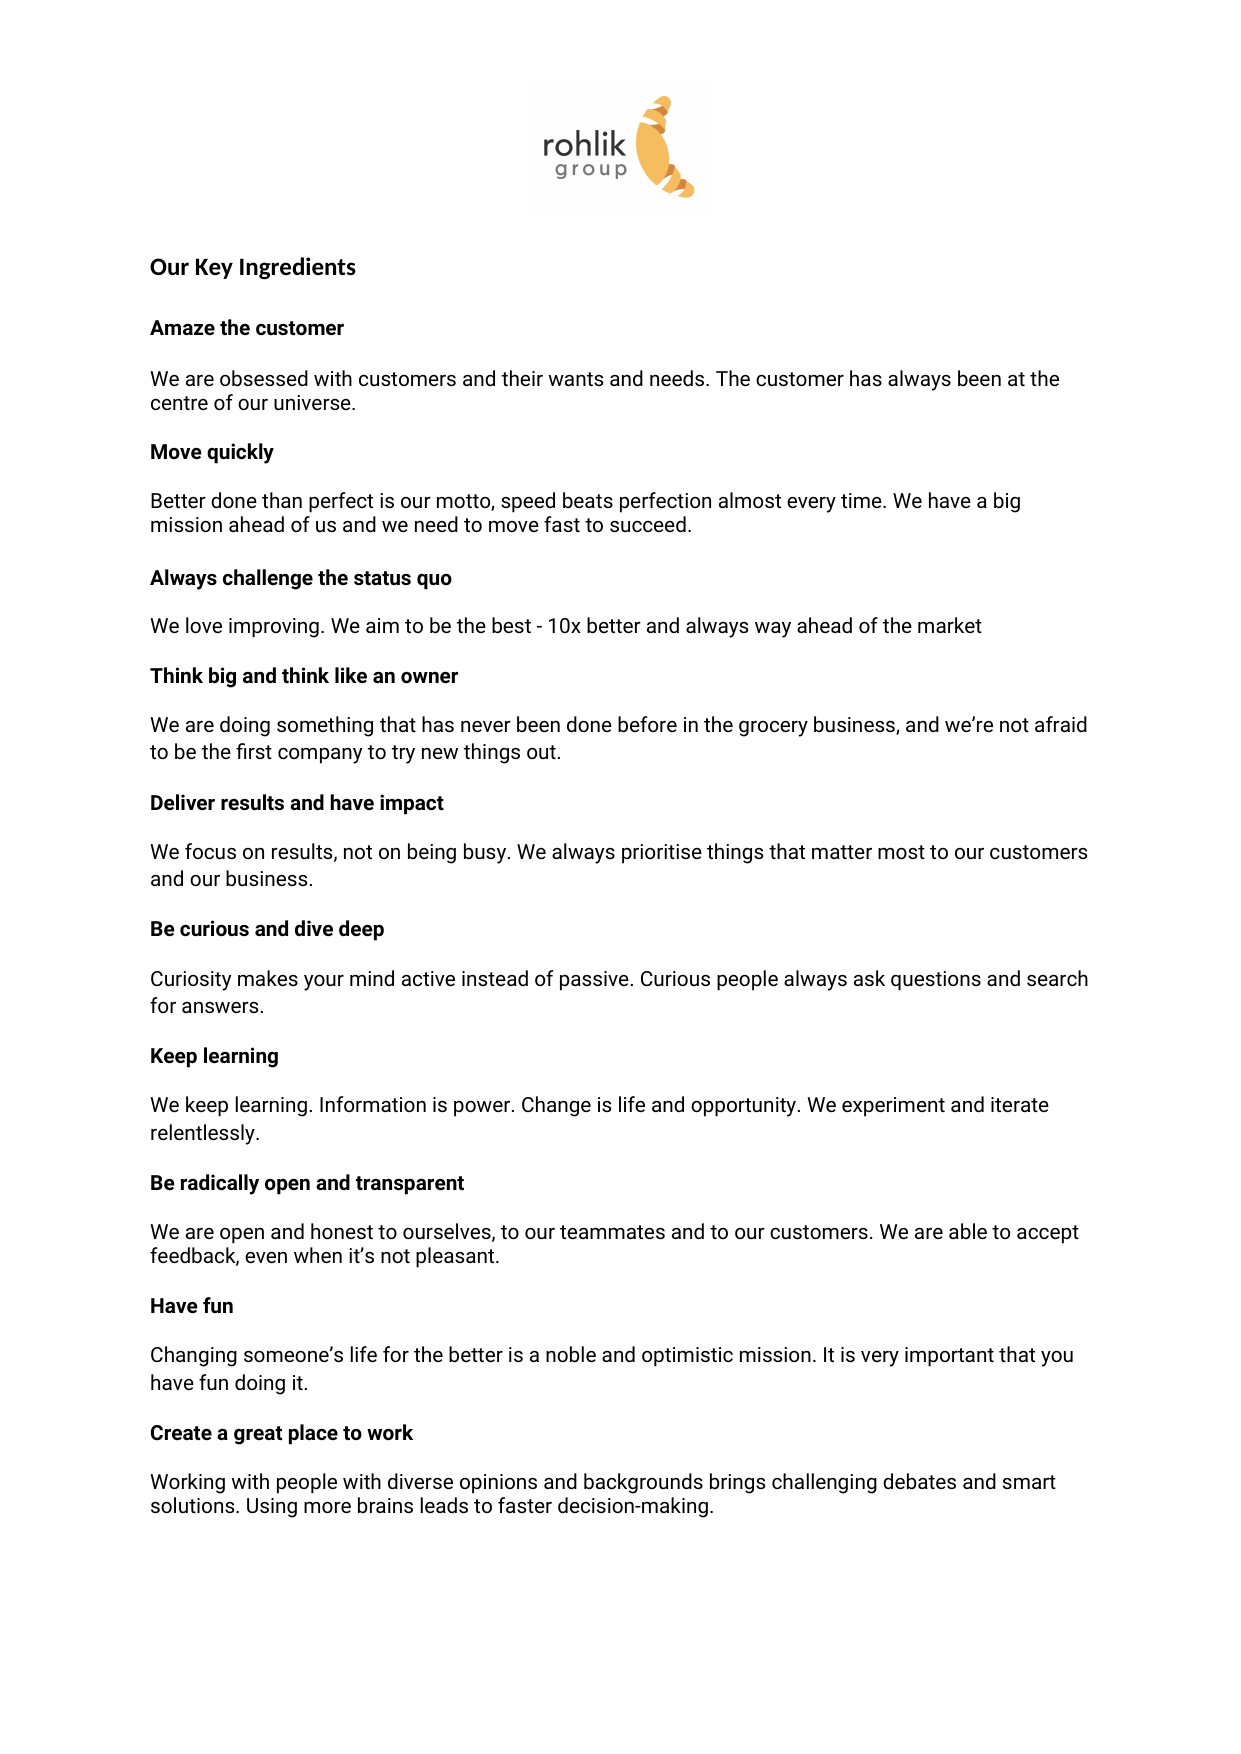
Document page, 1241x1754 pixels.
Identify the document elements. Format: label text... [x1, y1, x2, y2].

text Have fun [150, 1294, 1090, 1318]
text Create a great place to work [150, 1421, 1090, 1445]
text Keep learning [150, 1044, 1090, 1068]
text We focus on results, not on being busy. We always prioritise things that matter most to our customers and our business. [150, 840, 1090, 892]
text Working with people with diverse opinions and backgrounds brings challenging debates and smart solutions. Using more brains leads to faster decision-making. [150, 1470, 1090, 1519]
text We are open and honest to ourselves, to our teammates and to our customers. We are able to accept feedback, even when it’s not pleasant. [150, 1220, 1090, 1269]
text Be curious and dive deep [150, 917, 1090, 942]
text Think big and think like an owner [150, 664, 1090, 688]
text Be radically open and transparent [150, 1171, 1090, 1195]
text Changing someone’s life for the better is a noble and optimistic mission. It is very important that you have fun doing it. [150, 1343, 1090, 1396]
text Always challenge the status quo [150, 566, 1090, 590]
text We are obsessed with customers and their wants and needs. The customer has always been at the centre of our universe. [150, 367, 1090, 416]
text Our Key Ingredients [150, 251, 1090, 281]
picture [525, 78, 714, 217]
text We keep learning. Information is power. Change is life and opportunity. We experiment and iterate relentlessly. [150, 1093, 1090, 1146]
text Deliver results and have impact [150, 791, 1090, 815]
text Amaze the customer [150, 316, 1090, 341]
text Curiosity makes your mind active instead of passive. Curious people always ask questions and search for answers. [150, 967, 1090, 1019]
text Move quickly [150, 440, 1090, 464]
text Better done than perfect is our motto, speed beats perfection almost every time. We have a big mission ahead of us and we need to move fast to succeed. [150, 489, 1090, 538]
text We are doing something that has never been done before in the grocery business, and we’re not afraid to be the first company to try new things out. [150, 713, 1090, 766]
text We love improving. We aim to be the best - 10x better and always way ahead of the market [150, 614, 1090, 639]
